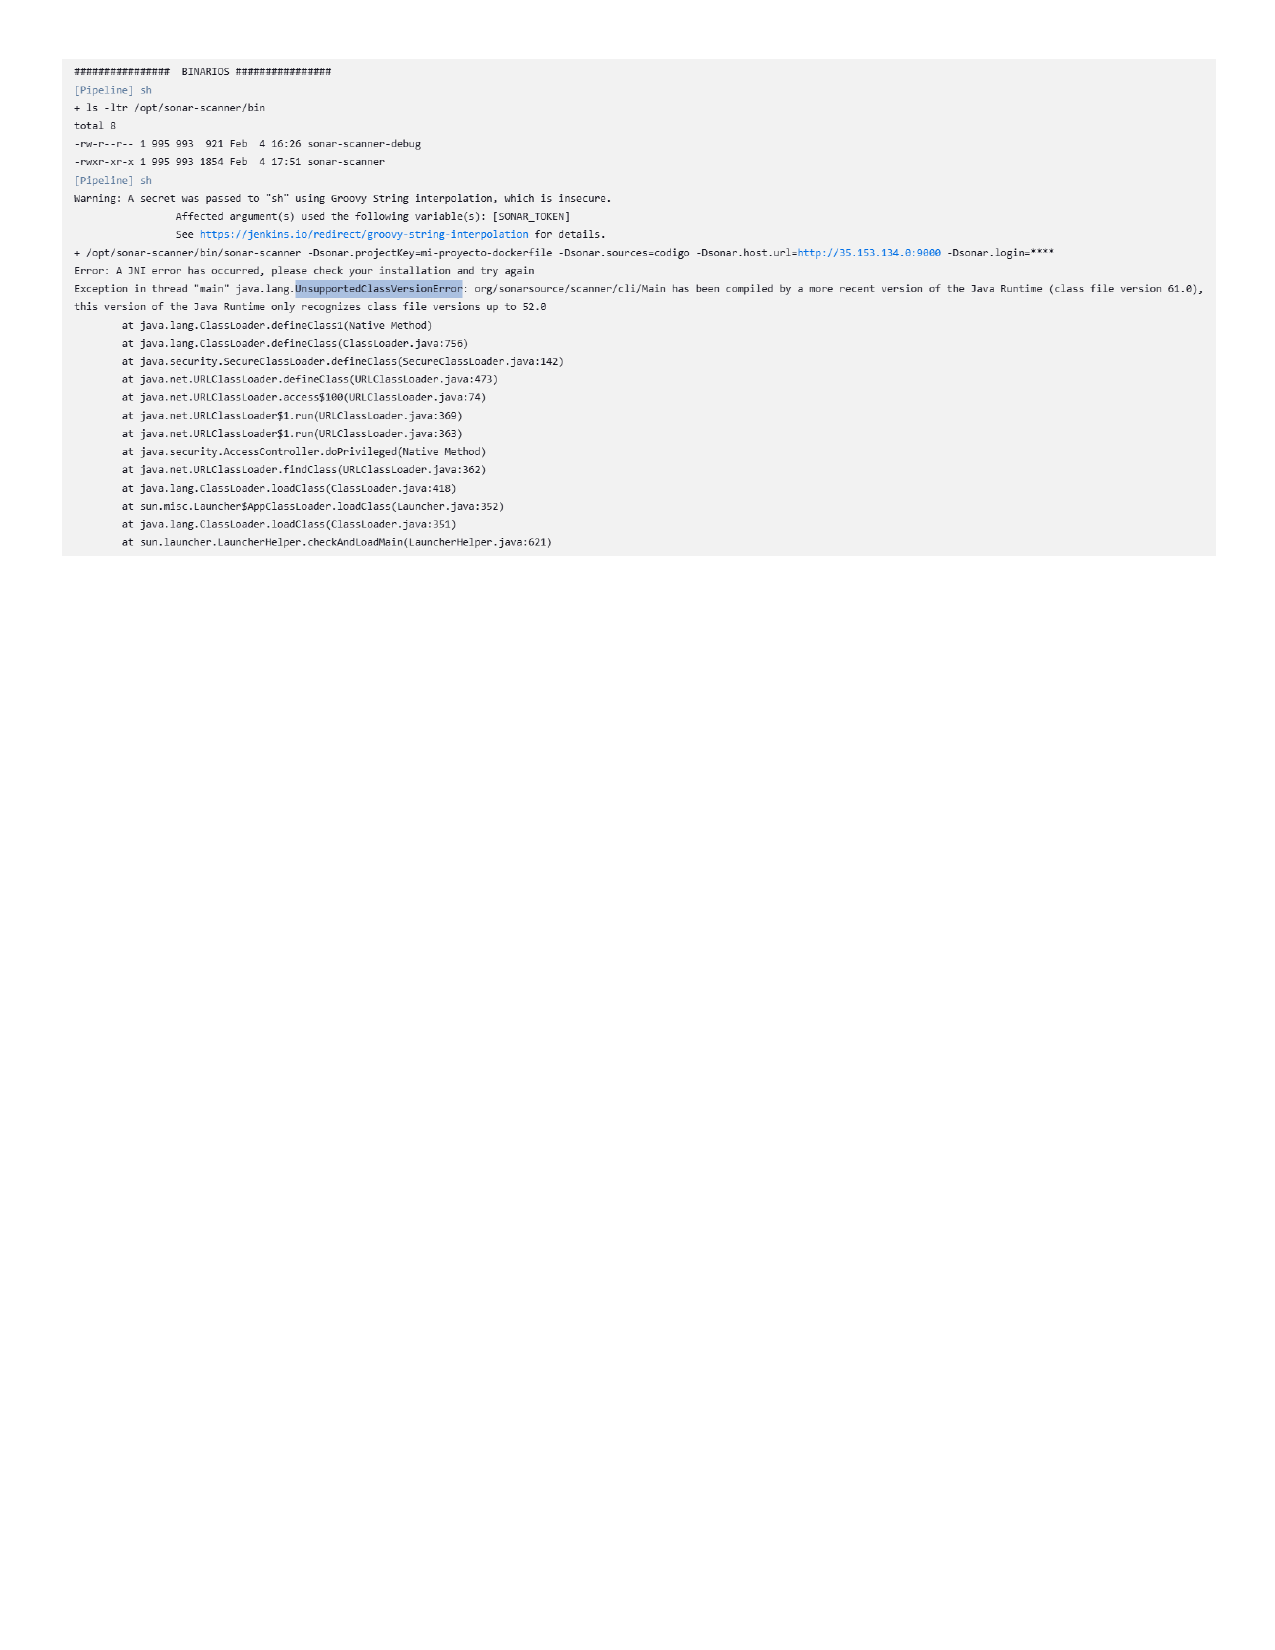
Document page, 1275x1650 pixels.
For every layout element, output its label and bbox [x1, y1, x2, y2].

picture [59, 59, 1216, 556]
